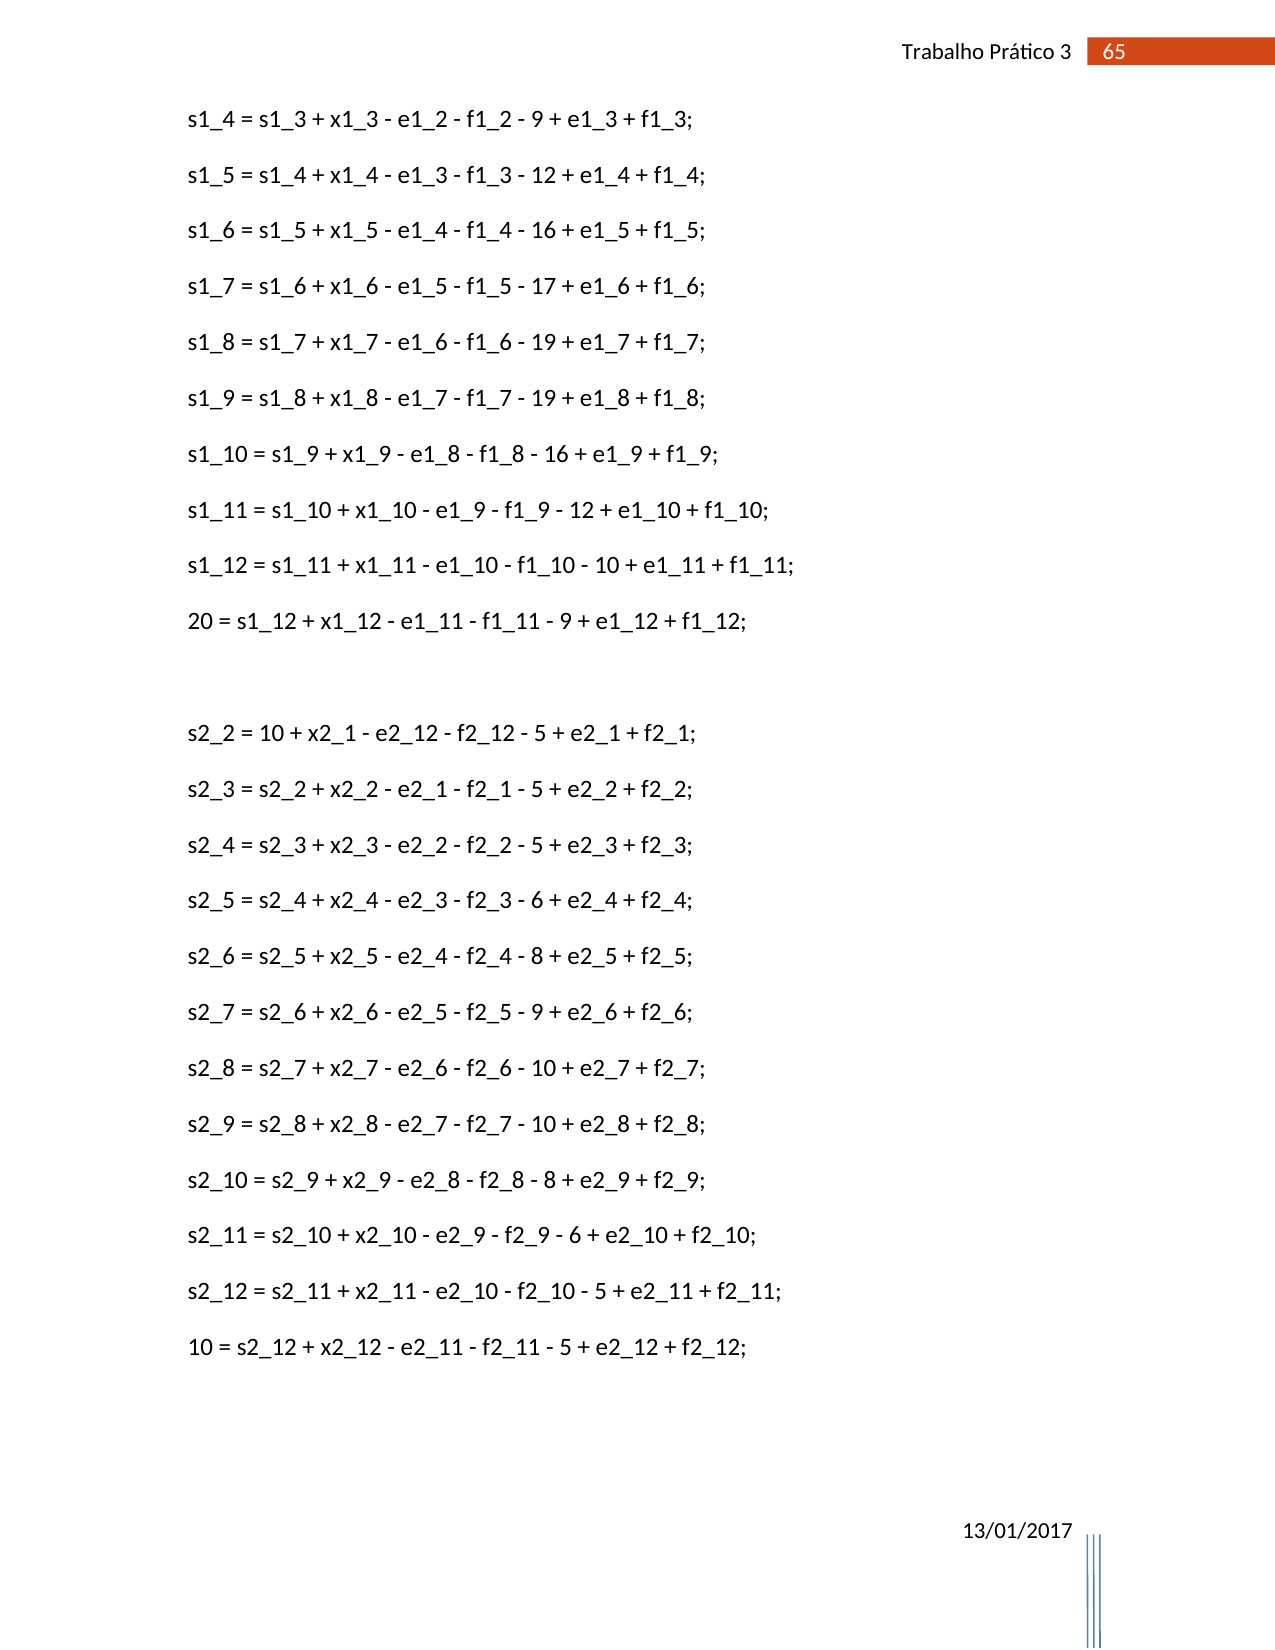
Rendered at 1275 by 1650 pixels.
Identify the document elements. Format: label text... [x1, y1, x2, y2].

text s2_7 = s2_6 + x2_6 - e2_5 - f2_5 - 9 + e2_6 + f2_6; [187, 996, 1087, 1027]
text s1_10 = s1_9 + x1_9 - e1_8 - f1_8 - 16 + e1_9 + f1_9; [187, 438, 1087, 468]
text s2_6 = s2_5 + x2_5 - e2_4 - f2_4 - 8 + e2_5 + f2_5; [187, 941, 1087, 971]
text s2_5 = s2_4 + x2_4 - e2_3 - f2_3 - 6 + e2_4 + f2_4; [187, 885, 1087, 915]
text 10 = s2_12 + x2_12 - e2_11 - f2_11 - 5 + e2_12 + f2_12; [187, 1331, 1087, 1362]
text s2_11 = s2_10 + x2_10 - e2_9 - f2_9 - 6 + e2_10 + f2_10; [187, 1220, 1087, 1250]
text s2_2 = 10 + x2_1 - e2_12 - f2_12 - 5 + e2_1 + f2_1; [187, 717, 1087, 748]
text s2_10 = s2_9 + x2_9 - e2_8 - f2_8 - 8 + e2_9 + f2_9; [187, 1164, 1087, 1194]
text 20 = s1_12 + x1_12 - e1_11 - f1_11 - 9 + e1_12 + f1_12; [187, 606, 1087, 636]
text s1_12 = s1_11 + x1_11 - e1_10 - f1_10 - 10 + e1_11 + f1_11; [187, 550, 1087, 580]
text s1_6 = s1_5 + x1_5 - e1_4 - f1_4 - 16 + e1_5 + f1_5; [187, 215, 1087, 245]
text s1_11 = s1_10 + x1_10 - e1_9 - f1_9 - 12 + e1_10 + f1_10; [187, 494, 1087, 524]
text s1_5 = s1_4 + x1_4 - e1_3 - f1_3 - 12 + e1_4 + f1_4; [187, 159, 1087, 189]
text s2_9 = s2_8 + x2_8 - e2_7 - f2_7 - 10 + e2_8 + f2_8; [187, 1108, 1087, 1138]
text s1_4 = s1_3 + x1_3 - e1_2 - f1_2 - 9 + e1_3 + f1_3; [187, 103, 1087, 133]
text s1_8 = s1_7 + x1_7 - e1_6 - f1_6 - 19 + e1_7 + f1_7; [187, 326, 1087, 357]
text s2_12 = s2_11 + x2_11 - e2_10 - f2_10 - 5 + e2_11 + f2_11; [187, 1276, 1087, 1306]
text s2_4 = s2_3 + x2_3 - e2_2 - f2_2 - 5 + e2_3 + f2_3; [187, 829, 1087, 859]
text s1_9 = s1_8 + x1_8 - e1_7 - f1_7 - 19 + e1_8 + f1_8; [187, 382, 1087, 413]
text s2_3 = s2_2 + x2_2 - e2_1 - f2_1 - 5 + e2_2 + f2_2; [187, 773, 1087, 803]
text s1_7 = s1_6 + x1_6 - e1_5 - f1_5 - 17 + e1_6 + f1_6; [187, 271, 1087, 301]
text s2_8 = s2_7 + x2_7 - e2_6 - f2_6 - 10 + e2_7 + f2_7; [187, 1052, 1087, 1083]
